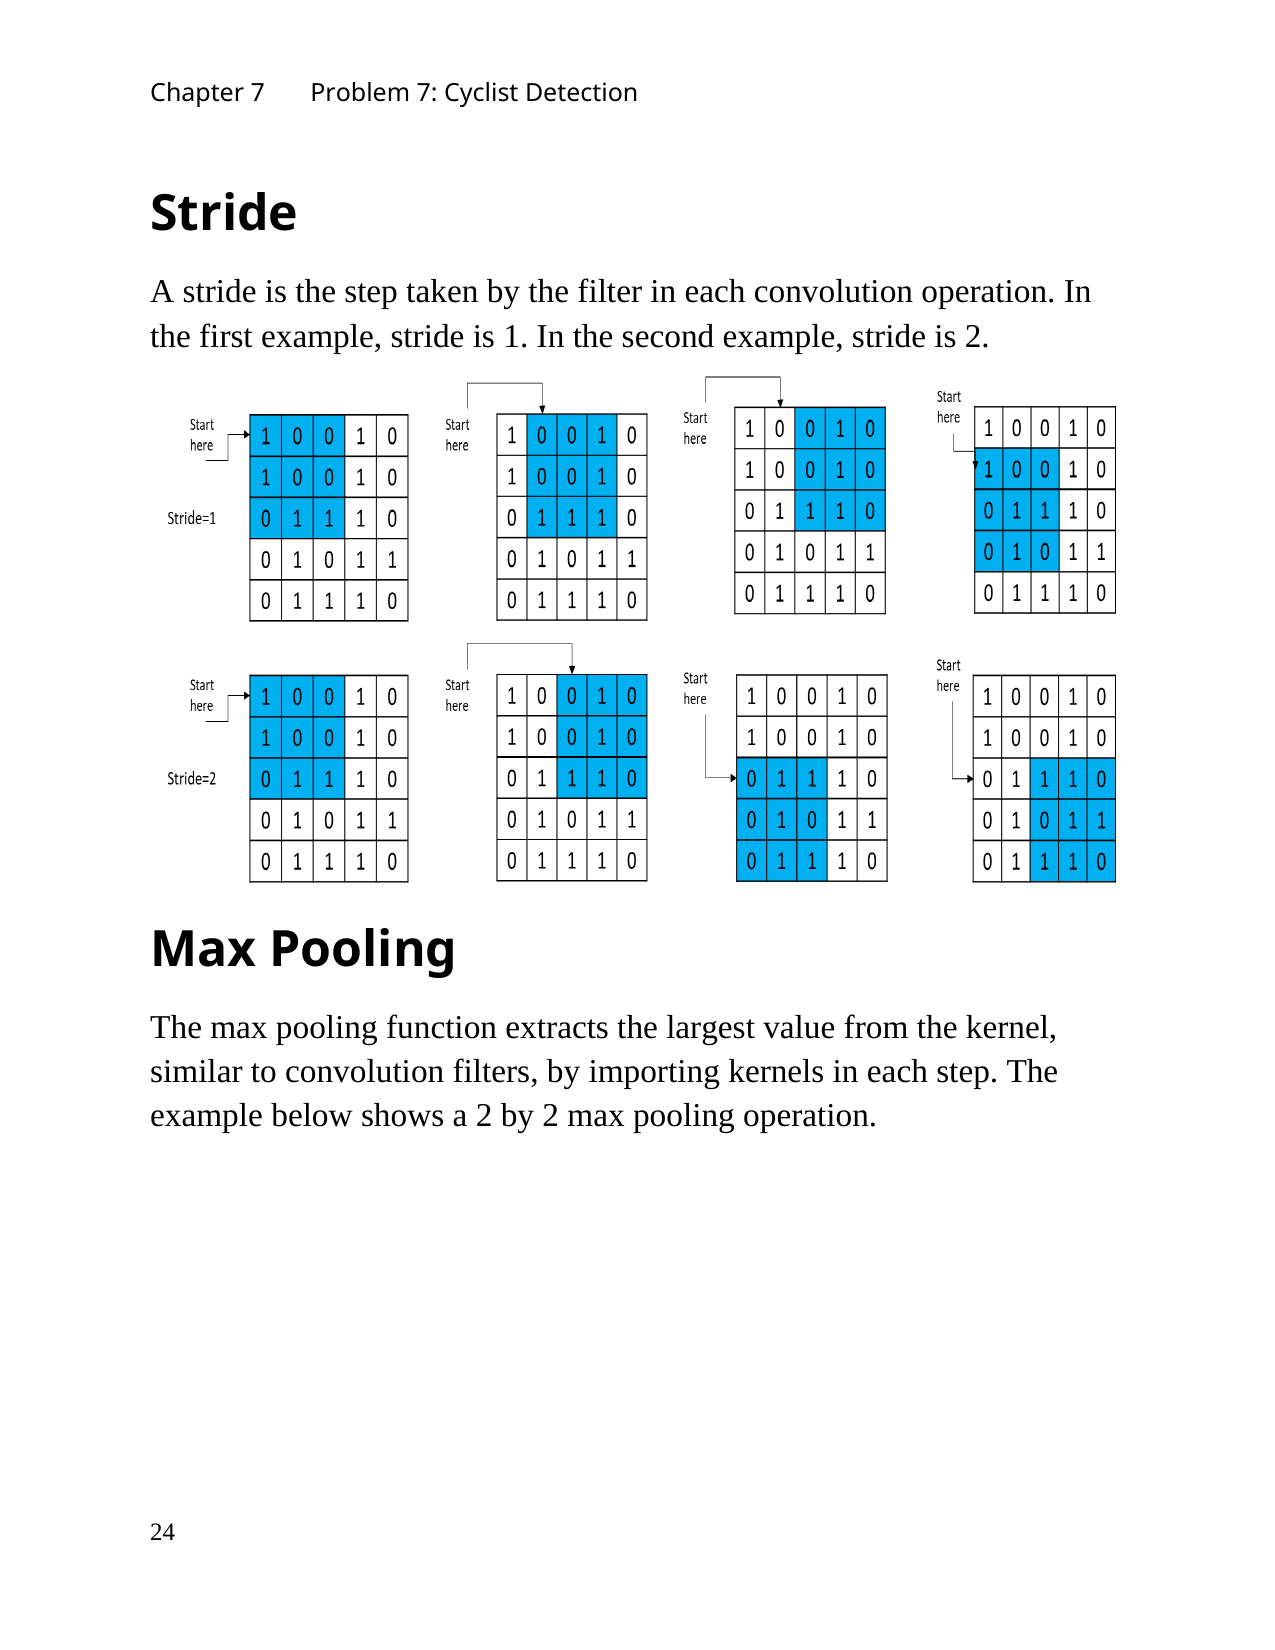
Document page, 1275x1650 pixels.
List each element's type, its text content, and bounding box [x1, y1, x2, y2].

text A stride is the step taken by the filter in each convolution operation. In the first example, stride is 1. In the second example, stride is 2. [150, 272, 1125, 354]
text Stride [150, 177, 1125, 245]
picture [158, 376, 1117, 892]
text The max pooling function extracts the largest value from the kernel, similar to convolution filters, by importing kernels in each step. The example below shows a 2 by 2 max pooling operation. [150, 1007, 1125, 1134]
text Max Pooling [150, 912, 1125, 981]
